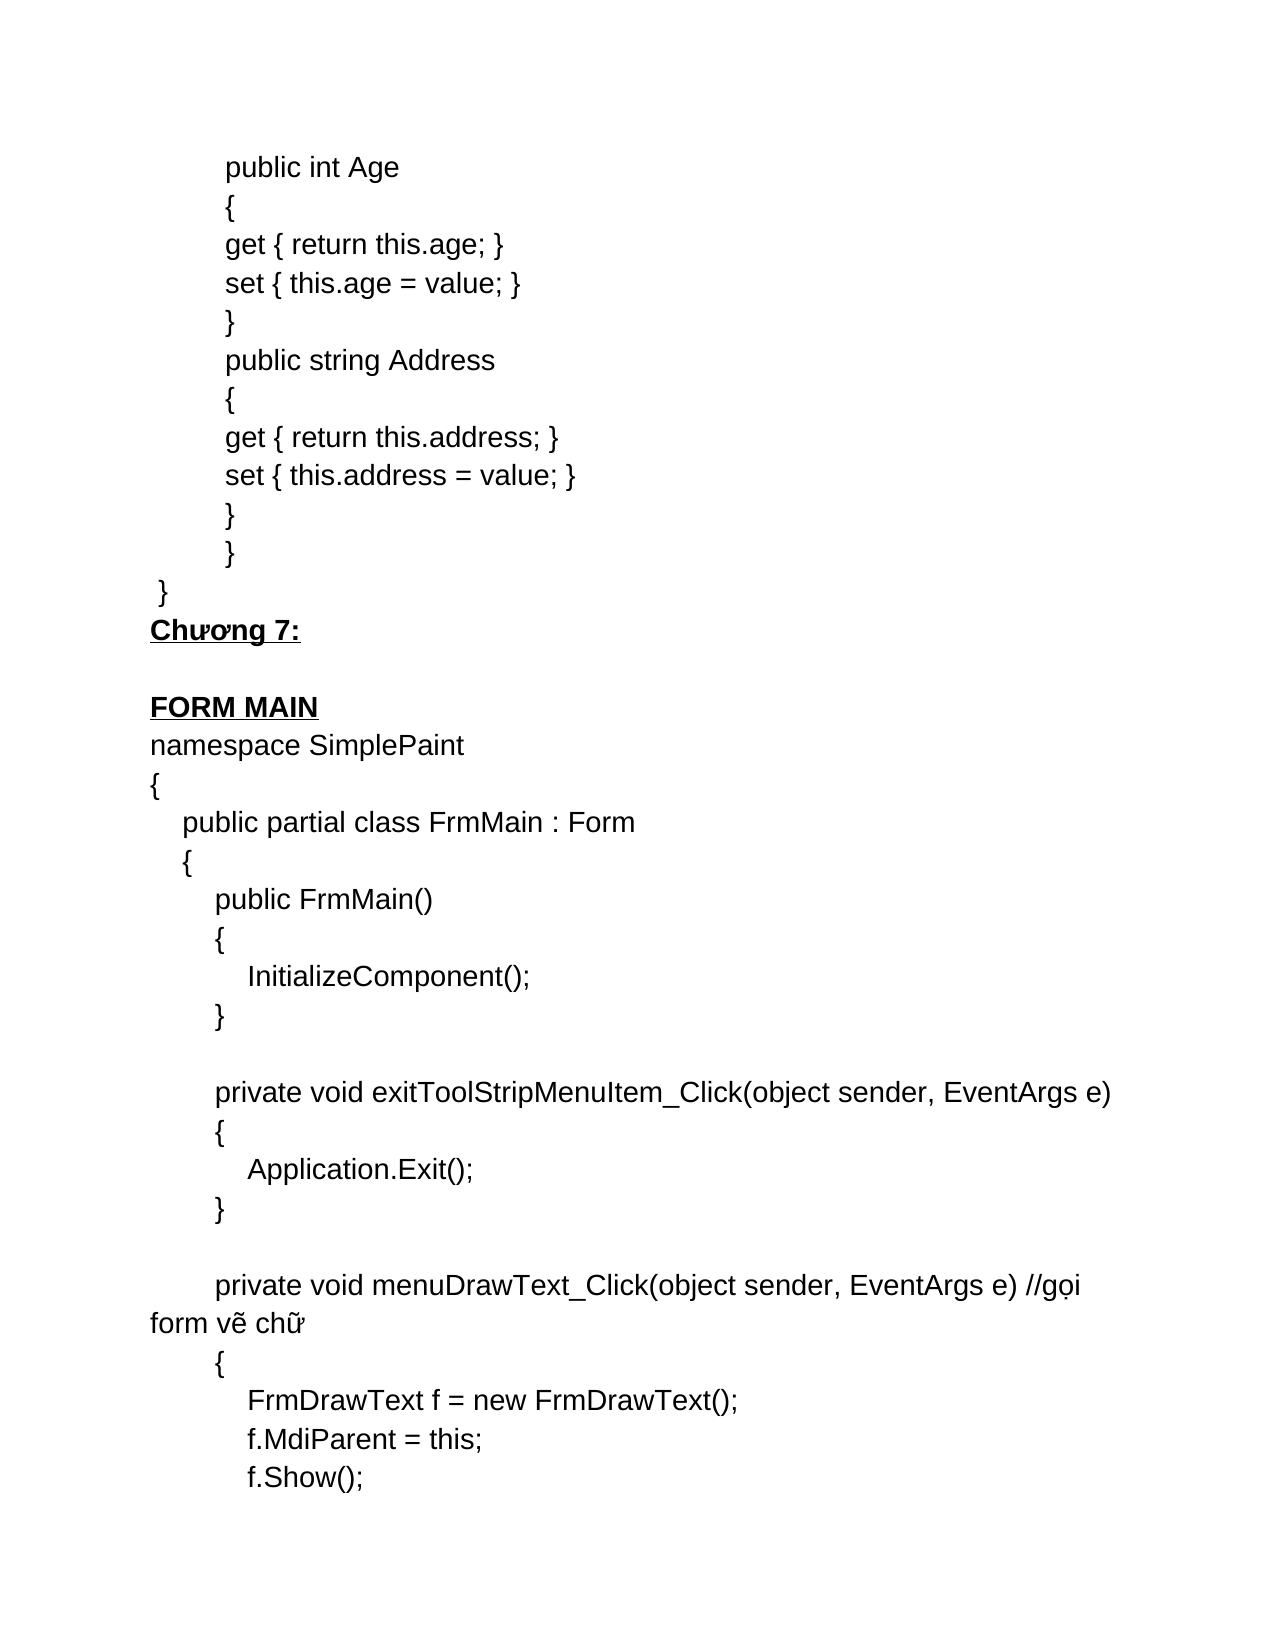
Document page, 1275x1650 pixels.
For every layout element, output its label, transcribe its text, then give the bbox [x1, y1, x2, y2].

text } [150, 304, 1125, 338]
text } [150, 574, 1125, 607]
text { [150, 381, 1125, 415]
text } [150, 535, 1125, 569]
text { [150, 921, 1125, 954]
text set { this.address = value; } [150, 458, 1125, 492]
text Application.Exit(); [150, 1152, 1125, 1186]
text Chương 7: [150, 612, 1125, 646]
text { [150, 188, 1125, 222]
text { [150, 767, 1125, 800]
text get { return this.address; } [150, 420, 1125, 453]
text public int Age [150, 150, 1125, 183]
text { [150, 1113, 1125, 1147]
text InitializeComponent(); [150, 959, 1125, 993]
text } [150, 1191, 1125, 1224]
text get { return this.age; } [150, 227, 1125, 261]
text set { this.age = value; } [150, 266, 1125, 299]
text FrmDrawText f = new FrmDrawText(); [150, 1383, 1125, 1417]
text namespace SimplePaint [150, 728, 1125, 762]
text public string Address [150, 343, 1125, 376]
text { [150, 1345, 1125, 1378]
text { [150, 844, 1125, 877]
text f.MdiParent = this; [150, 1422, 1125, 1455]
text public FrmMain() [150, 882, 1125, 916]
text f.Show(); [150, 1460, 1125, 1494]
text } [150, 998, 1125, 1031]
text private void menuDrawText_Click(object sender, EventArgs e) //gọi form vẽ chữ [150, 1268, 1125, 1340]
text private void exitToolStripMenuItem_Click(object sender, EventArgs e) [150, 1075, 1125, 1108]
text FORM MAIN [150, 689, 1125, 723]
text } [150, 497, 1125, 530]
text public partial class FrmMain : Form [150, 805, 1125, 839]
